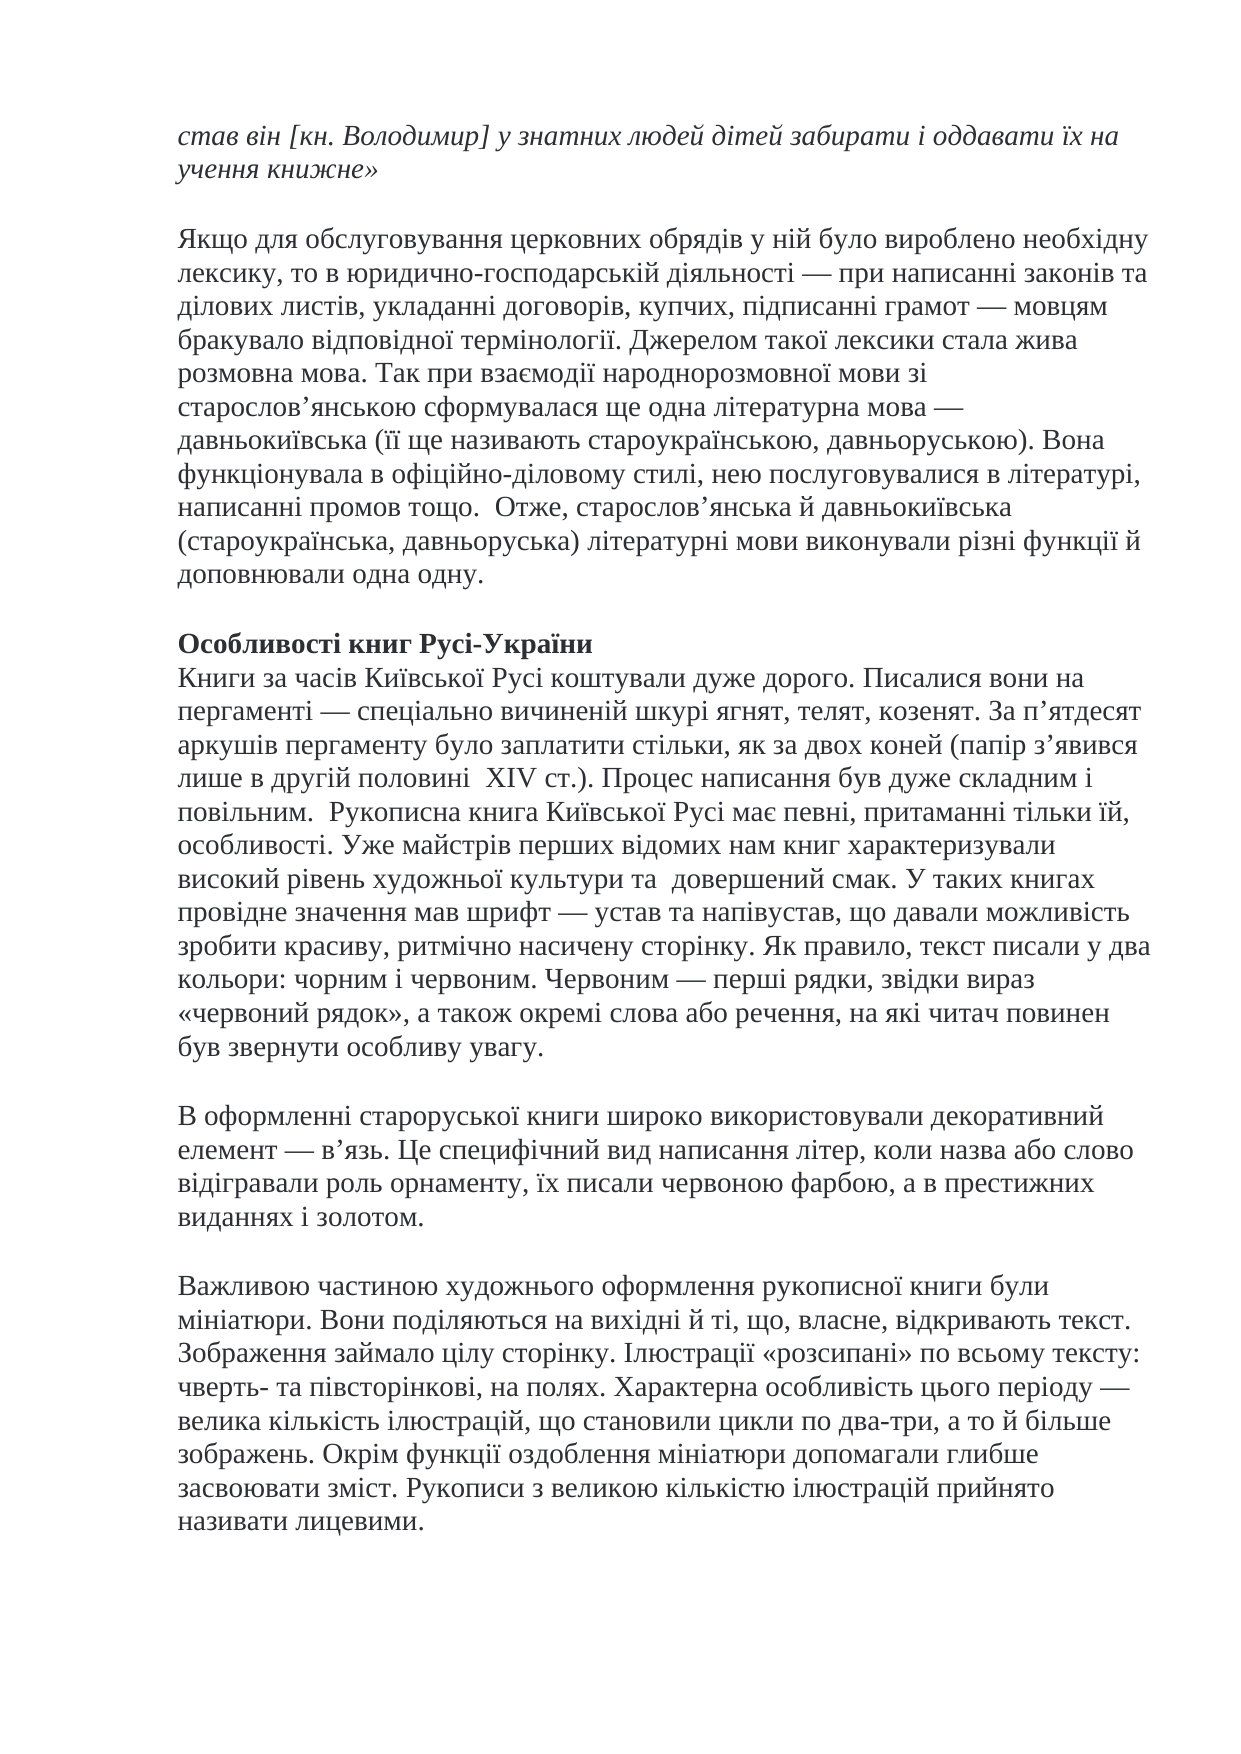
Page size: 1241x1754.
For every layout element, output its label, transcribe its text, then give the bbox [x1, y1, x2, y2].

text Книги за часів Київської Русі коштували дуже дорого. Писалися вони на пергаменті — спеціально вичиненій шкурі ягнят, телят, козенят. За п’ятдесят аркушів пергаменту було заплатити стільки, як за двох коней (папір з’явився лише в другій половині ХІV ст.). Процес написання був дуже складним і повільним. Рукописна книга Київської Русі має певні, притаманні тільки їй, особливості. Уже майстрів перших відомих нам книг характеризували високий рівень художньої культури та довершений смак. У таких книгах провідне значення мав шрифт — устав та напівустав, що давали можливість зробити красиву, ритмічно насичену сторінку. Як правило, текст писали у два кольори: чорним і червоним. Червоним — перші рядки, звідки вираз «червоний рядок», а також окремі слова або речення, на які читач повинен був звернути особливу увагу. [177, 660, 1152, 1062]
text Важливою частиною художнього оформлення рукописної книги були мініатюри. Вони поділяються на вихідні й ті, що, власне, відкривають текст. Зображення займало цілу сторінку. Ілюстрації «розсипані» по всьому тексту: чверть- та півсторінкові, на полях. Характерна особливість цього періоду — велика кількість ілюстрацій, що становили цикли по два-три, а то й більше зображень. Окрім функції оздоблення мініатюри допомагали глибше засвоювати зміст. Рукописи з великою кількістю ілюстрацій прийнято називати лицевими. [177, 1268, 1152, 1537]
text Особливості книг Русі-України [177, 626, 1152, 660]
text В оформленні староруської книги широко використовували декоративний елемент — в’язь. Це специфічний вид написання літер, коли назва або слово відігравали роль орнаменту, їх писали червоною фарбою, а в престижних виданнях і золотом. [177, 1098, 1152, 1232]
text Якщо для обслуговування церковних обрядів у ній було вироблено необхідну лексику, то в юридично-господарській діяльності — при написанні законів та ділових листів, укладанні договорів, купчих, підписанні грамот — мовцям бракувало відповідної термінології. Джерелом такої лексики стала жива розмовна мова. Так при взаємодії народнорозмовної мови зі старослов’янською сформувалася ще одна літературна мова — давньокиївська (її ще називають староукраїнською, давньоруською). Вона функціонувала в офіційно-діловому стилі, нею послуговувалися в літературі, написанні промов тощо. Отже, старослов’янська й давньокиївська (староукраїнська, давньоруська) літературні мови виконували різні функції й доповнювали одна одну. [177, 221, 1152, 590]
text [177, 118, 1152, 185]
